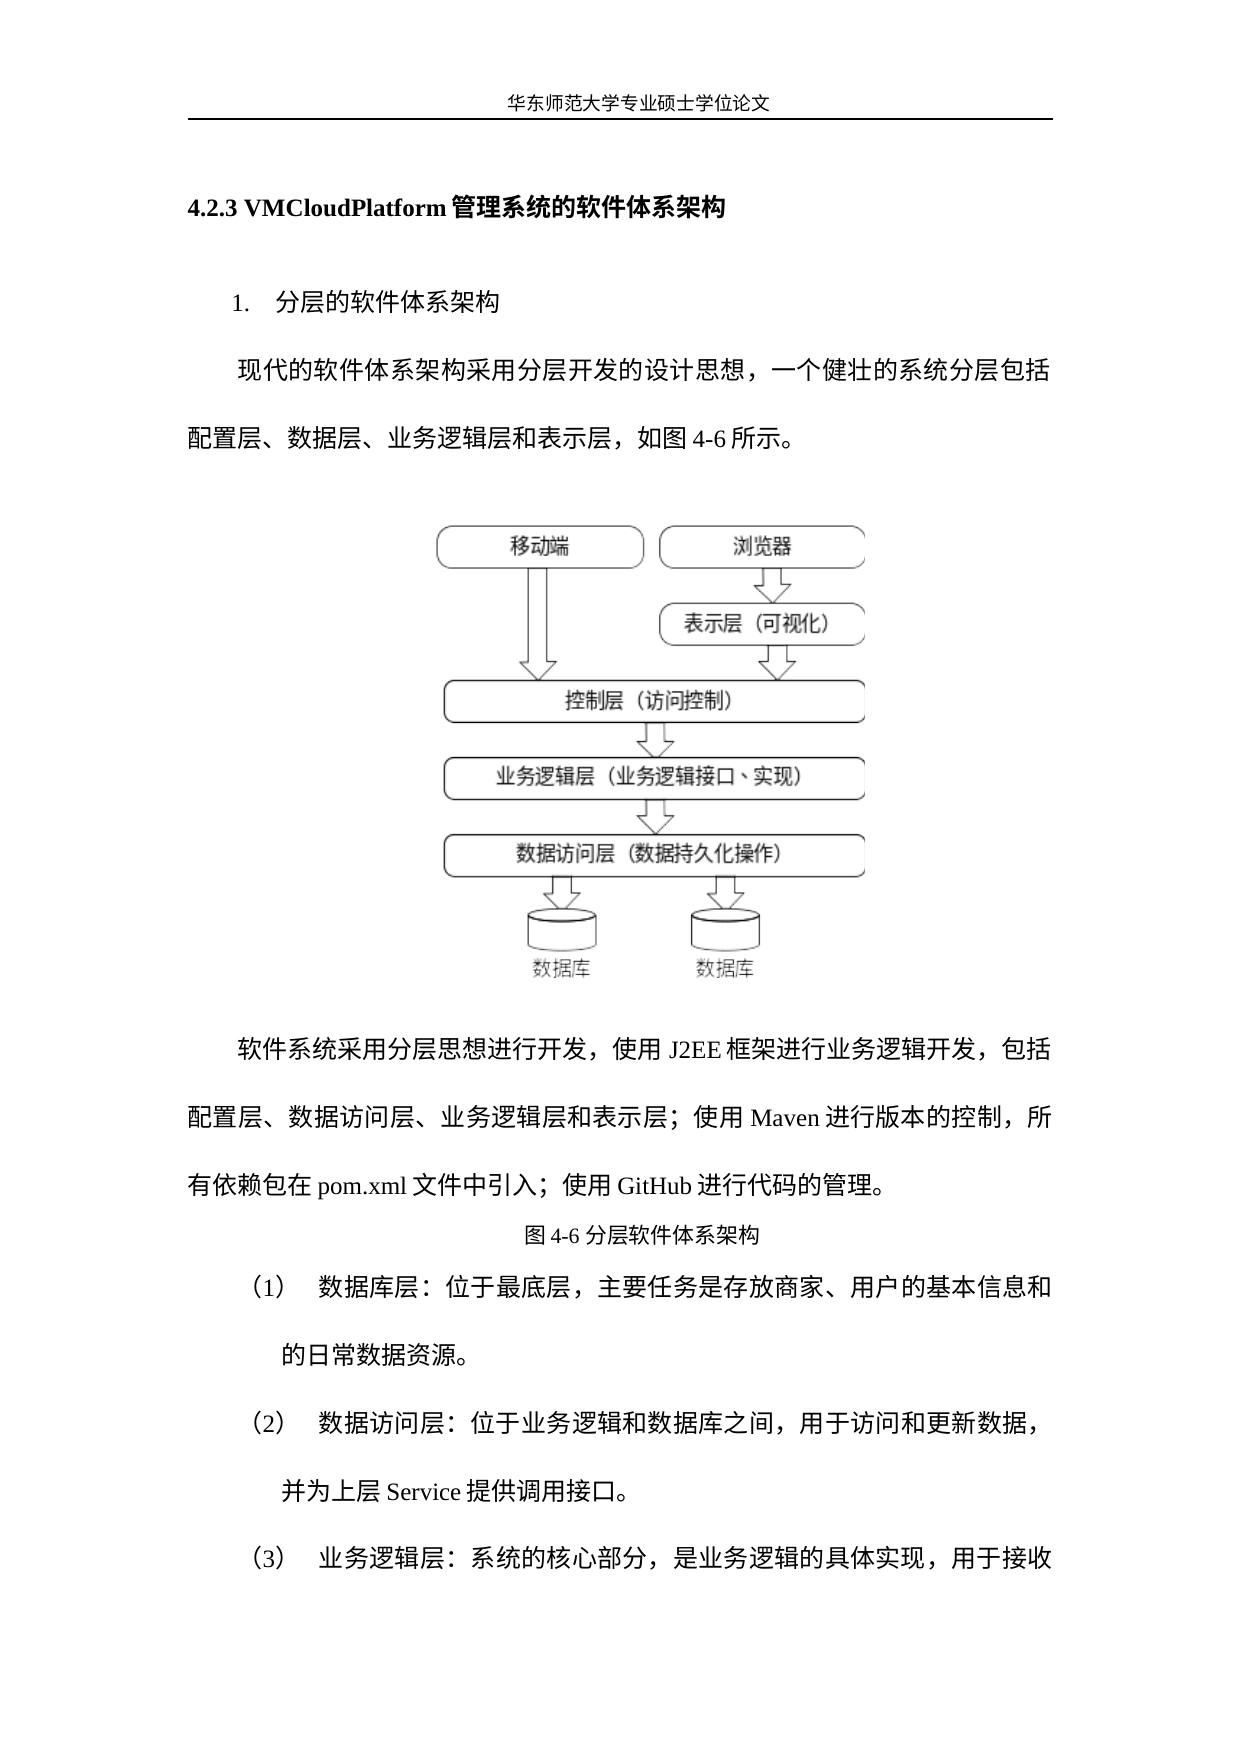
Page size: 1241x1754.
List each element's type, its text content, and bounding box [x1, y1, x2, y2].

text 图4-6 分层软件体系架构 [187, 1217, 1053, 1251]
list 数据访问层：位于业务逻辑和数据库之间，用于访问和更新数据，并为上层Service提供调用接口。 [237, 1387, 1053, 1523]
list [237, 1523, 1053, 1591]
subtitle 4.2.3 VMCloudPlatform管理系统的软件体系架构 [187, 172, 1053, 239]
list 分层的软件体系架构 [231, 267, 1053, 334]
list 数据库层：位于最底层，主要任务是存放商家、用户的基本信息和的日常数据资源。 [237, 1251, 1053, 1387]
text 现代的软件体系架构采用分层开发的设计思想，一个健壮的系统分层包括配置层、数据层、业务逻辑层和表示层，如图4-6所示。 [187, 334, 1053, 470]
text 软件系统采用分层思想进行开发，使用J2EE框架进行业务逻辑开发，包括配置层、数据访问层、业务逻辑层和表示层；使用Maven进行版本的控制，所有依赖包在pom.xml文件中引入；使用GitHub进行代码的管理。 [187, 470, 1053, 1217]
